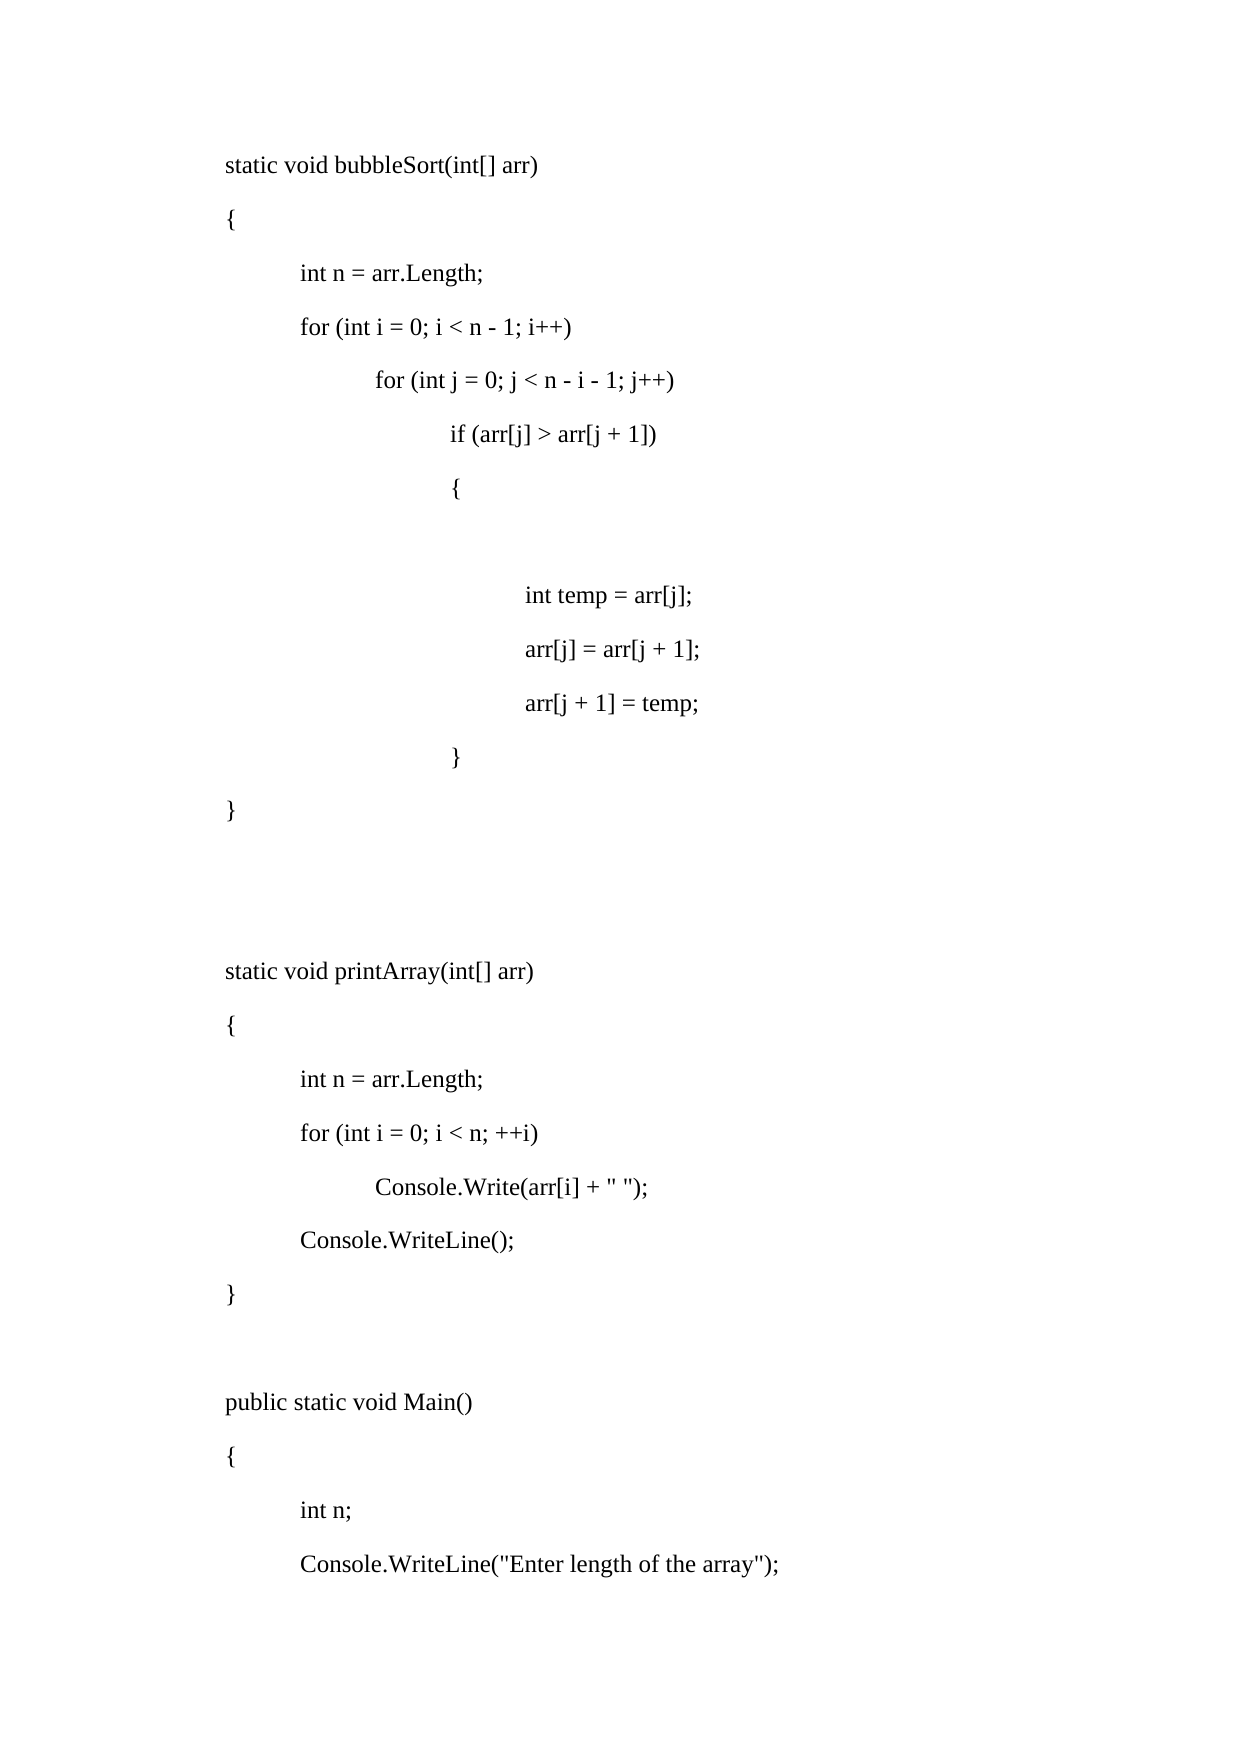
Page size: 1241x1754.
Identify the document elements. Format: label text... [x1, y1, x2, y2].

text { [150, 1010, 1090, 1039]
text arr[j + 1] = temp; [150, 688, 1090, 717]
text public static void Main() [150, 1387, 1090, 1416]
text arr[j] = arr[j + 1]; [150, 634, 1090, 663]
text { [150, 204, 1090, 233]
text for (int i = 0; i < n - 1; i++) [150, 312, 1090, 340]
text { [150, 1441, 1090, 1470]
text int n = arr.Length; [150, 1064, 1090, 1093]
text static void bubbleSort(int[] arr) [150, 150, 1090, 179]
text for (int j = 0; j < n - i - 1; j++) [150, 365, 1090, 394]
text for (int i = 0; i < n; ++i) [150, 1118, 1090, 1147]
text int n = arr.Length; [150, 258, 1090, 286]
text int n; [150, 1495, 1090, 1524]
text static void printArray(int[] arr) [150, 956, 1090, 985]
text } [150, 742, 1090, 770]
text int temp = arr[j]; [150, 580, 1090, 609]
text { [150, 473, 1090, 502]
text Console.WriteLine("Enter length of the array"); [150, 1549, 1090, 1577]
text Console.WriteLine(); [150, 1226, 1090, 1254]
text } [150, 796, 1090, 824]
text } [150, 1279, 1090, 1308]
text if (arr[j] > arr[j + 1]) [150, 419, 1090, 448]
text Console.Write(arr[i] + " "); [150, 1172, 1090, 1201]
